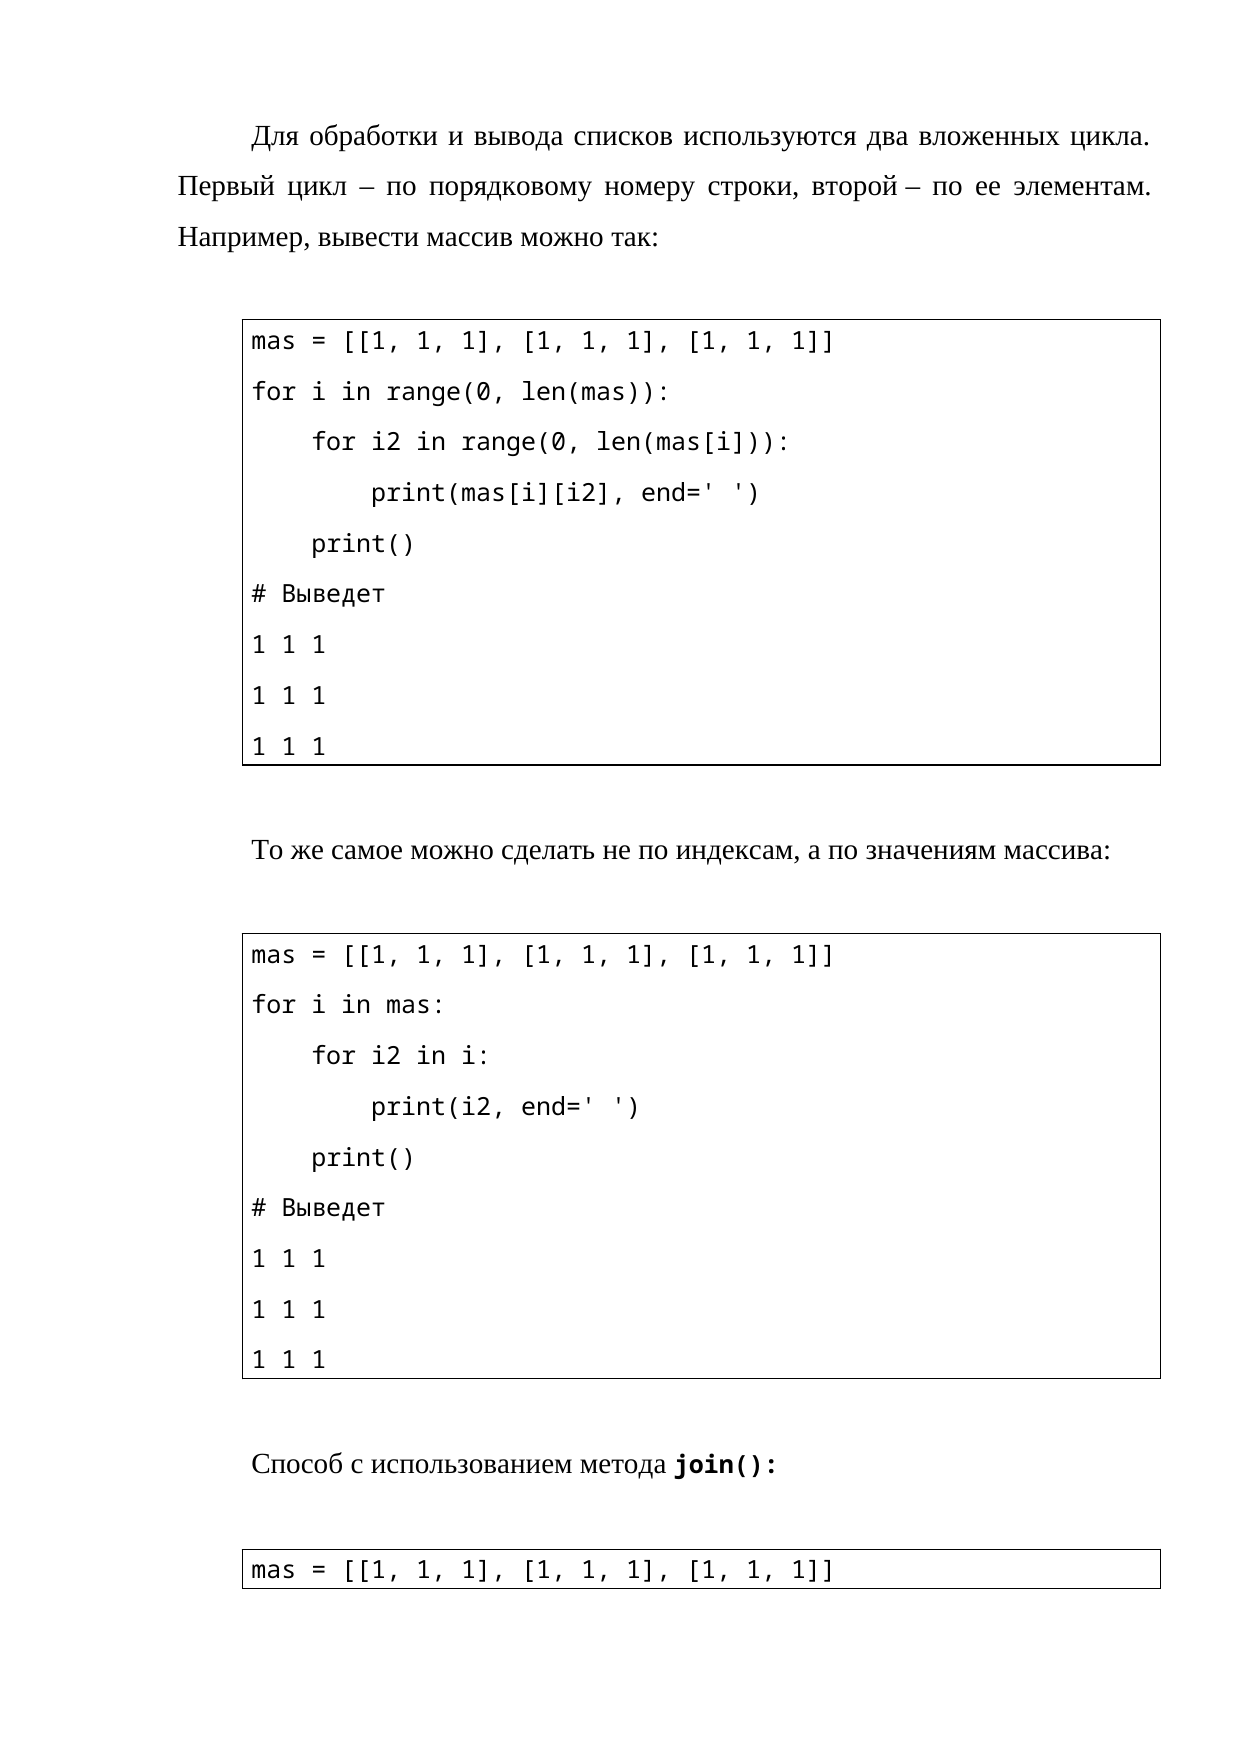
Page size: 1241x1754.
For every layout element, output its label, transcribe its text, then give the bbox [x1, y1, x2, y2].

text # Выведет [243, 1187, 1160, 1224]
text 1 1 1 [243, 1288, 1160, 1325]
text 1 1 1 [243, 1237, 1160, 1275]
text Для обработки и вывода списков используются два вложенных цикла. Первый цикл – по порядковому номеру строки, второй – по ее элементам. Например, вывести массив можно так: [177, 118, 1152, 252]
text for i in range(0, len(mas)): [243, 370, 1160, 407]
text То же самое можно сделать не по индексам, а по значениям массива: [177, 832, 1152, 866]
text mas = [[1, 1, 1], [1, 1, 1], [1, 1, 1]] [243, 320, 1160, 357]
text 1 1 1 [243, 674, 1160, 712]
text # Выведет [243, 573, 1160, 610]
text Способ с использованием метода join(): [177, 1446, 1152, 1481]
text for i2 in range(0, len(mas[i])): [243, 421, 1160, 458]
text 1 1 1 [243, 725, 1160, 764]
text for i2 in i: [243, 1034, 1160, 1072]
text 1 1 1 [243, 624, 1160, 661]
text mas = [[1, 1, 1], [1, 1, 1], [1, 1, 1]] [243, 1550, 1160, 1588]
text for i in mas: [243, 984, 1160, 1021]
text print(mas[i][i2], end=' ') [243, 472, 1160, 509]
text print() [243, 1136, 1160, 1173]
text print(i2, end=' ') [243, 1085, 1160, 1122]
text print() [243, 522, 1160, 559]
text 1 1 1 [243, 1339, 1160, 1378]
text mas = [[1, 1, 1], [1, 1, 1], [1, 1, 1]] [243, 934, 1160, 970]
